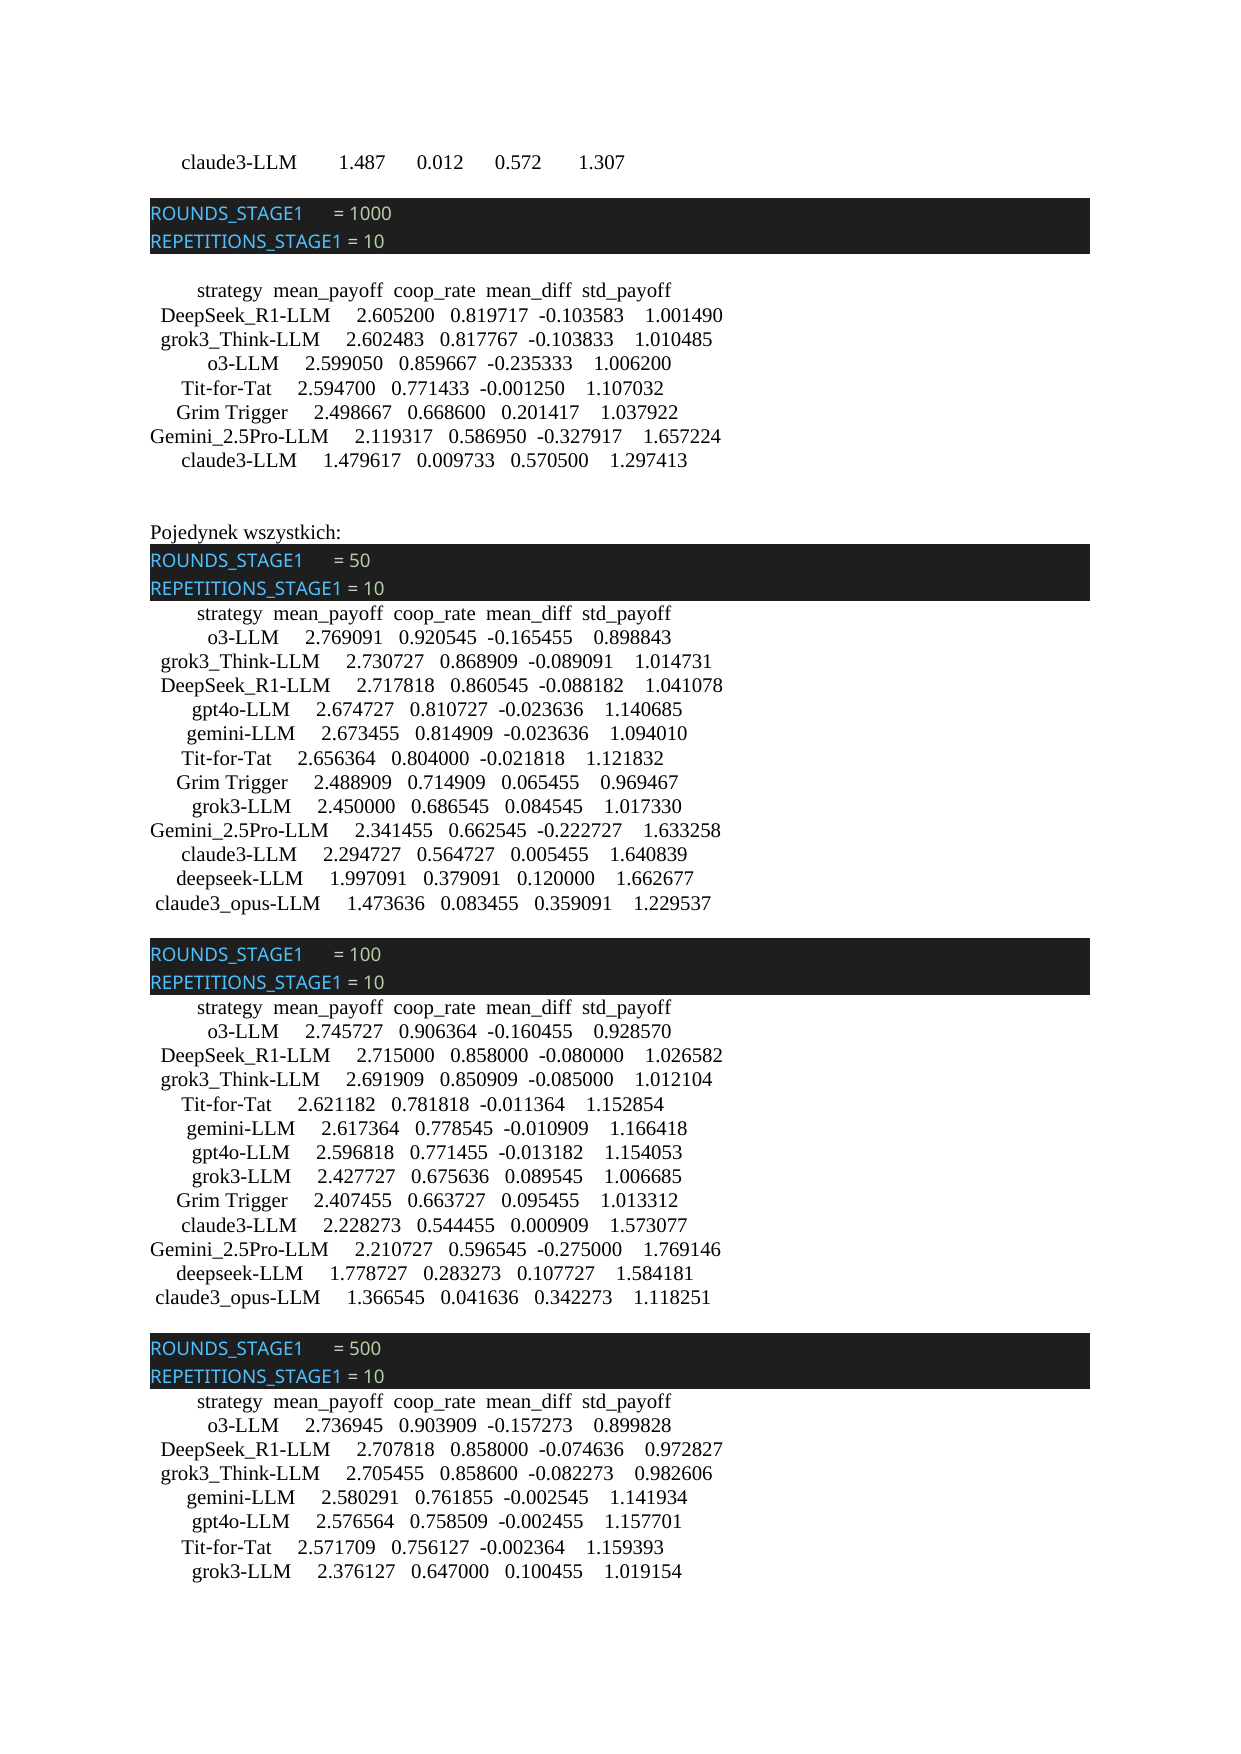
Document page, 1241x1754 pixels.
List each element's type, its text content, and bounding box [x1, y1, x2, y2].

text o3-LLM 2.599050 0.859667 -0.235333 1.006200 [150, 351, 1090, 375]
text Grim Trigger 2.407455 0.663727 0.095455 1.013312 [150, 1188, 1090, 1212]
text DeepSeek_R1-LLM 2.707818 0.858000 -0.074636 0.972827 [150, 1437, 1090, 1461]
text REPETITIONS_STAGE1 = 10 [150, 572, 1090, 601]
text o3-LLM 2.769091 0.920545 -0.165455 0.898843 [150, 624, 1090, 649]
text strategy mean_payoff coop_rate mean_diff std_payoff [150, 278, 1090, 302]
text REPETITIONS_STAGE1 = 10 [150, 226, 1090, 254]
text REPETITIONS_STAGE1 = 10 [150, 1361, 1090, 1389]
text Grim Trigger 2.498667 0.668600 0.201417 1.037922 [150, 400, 1090, 424]
text grok3-LLM 2.427727 0.675636 0.089545 1.006685 [150, 1164, 1090, 1188]
text grok3-LLM 2.376127 0.647000 0.100455 1.019154 [150, 1559, 1090, 1583]
text ROUNDS_STAGE1 = 500 [150, 1333, 1090, 1361]
text DeepSeek_R1-LLM 2.605200 0.819717 -0.103583 1.001490 [150, 302, 1090, 327]
text REPETITIONS_STAGE1 = 10 [150, 967, 1090, 995]
text claude3_opus-LLM 1.473636 0.083455 0.359091 1.229537 [150, 890, 1090, 914]
text gemini-LLM 2.617364 0.778545 -0.010909 1.166418 [150, 1116, 1090, 1140]
text o3-LLM 2.745727 0.906364 -0.160455 0.928570 [150, 1019, 1090, 1043]
text Pojedynek wszystkich: [150, 520, 1090, 544]
text gpt4o-LLM 2.576564 0.758509 -0.002455 1.157701 [150, 1509, 1090, 1533]
text claude3-LLM 2.228273 0.544455 0.000909 1.573077 [150, 1212, 1090, 1237]
text ROUNDS_STAGE1 = 100 [150, 938, 1090, 967]
text claude3-LLM 2.294727 0.564727 0.005455 1.640839 [150, 842, 1090, 866]
text Grim Trigger 2.488909 0.714909 0.065455 0.969467 [150, 770, 1090, 794]
text o3-LLM 2.736945 0.903909 -0.157273 0.899828 [150, 1413, 1090, 1437]
text Tit‑for‑Tat 2.621182 0.781818 -0.011364 1.152854 [150, 1091, 1090, 1116]
text Tit‑for‑Tat 2.656364 0.804000 -0.021818 1.121832 [150, 745, 1090, 770]
text gemini-LLM 2.673455 0.814909 -0.023636 1.094010 [150, 721, 1090, 745]
text ROUNDS_STAGE1 = 50 [150, 544, 1090, 572]
text gemini-LLM 2.580291 0.761855 -0.002545 1.141934 [150, 1485, 1090, 1509]
text DeepSeek_R1-LLM 2.715000 0.858000 -0.080000 1.026582 [150, 1043, 1090, 1067]
text Gemini_2.5Pro-LLM 2.341455 0.662545 -0.222727 1.633258 [150, 818, 1090, 842]
text grok3_Think-LLM 2.691909 0.850909 -0.085000 1.012104 [150, 1067, 1090, 1091]
text strategy mean_payoff coop_rate mean_diff std_payoff [150, 1389, 1090, 1413]
text deepseek-LLM 1.778727 0.283273 0.107727 1.584181 [150, 1261, 1090, 1285]
text claude3_opus-LLM 1.366545 0.041636 0.342273 1.118251 [150, 1285, 1090, 1309]
text claude3-LLM 1.487 0.012 0.572 1.307 [150, 150, 1090, 174]
text ROUNDS_STAGE1 = 1000 [150, 198, 1090, 226]
text Tit‑for‑Tat 2.594700 0.771433 -0.001250 1.107032 [150, 375, 1090, 400]
text DeepSeek_R1-LLM 2.717818 0.860545 -0.088182 1.041078 [150, 673, 1090, 697]
text grok3_Think-LLM 2.705455 0.858600 -0.082273 0.982606 [150, 1461, 1090, 1485]
text strategy mean_payoff coop_rate mean_diff std_payoff [150, 601, 1090, 624]
text strategy mean_payoff coop_rate mean_diff std_payoff [150, 995, 1090, 1019]
text gpt4o-LLM 2.674727 0.810727 -0.023636 1.140685 [150, 697, 1090, 721]
text Gemini_2.5Pro-LLM 2.210727 0.596545 -0.275000 1.769146 [150, 1237, 1090, 1261]
text deepseek-LLM 1.997091 0.379091 0.120000 1.662677 [150, 866, 1090, 890]
text claude3-LLM 1.479617 0.009733 0.570500 1.297413 [150, 448, 1090, 472]
text grok3-LLM 2.450000 0.686545 0.084545 1.017330 [150, 794, 1090, 818]
text grok3_Think-LLM 2.602483 0.817767 -0.103833 1.010485 [150, 327, 1090, 351]
text grok3_Think-LLM 2.730727 0.868909 -0.089091 1.014731 [150, 649, 1090, 673]
text Tit‑for‑Tat 2.571709 0.756127 -0.002364 1.159393 [150, 1533, 1090, 1559]
text gpt4o-LLM 2.596818 0.771455 -0.013182 1.154053 [150, 1140, 1090, 1164]
text Gemini_2.5Pro-LLM 2.119317 0.586950 -0.327917 1.657224 [150, 424, 1090, 448]
